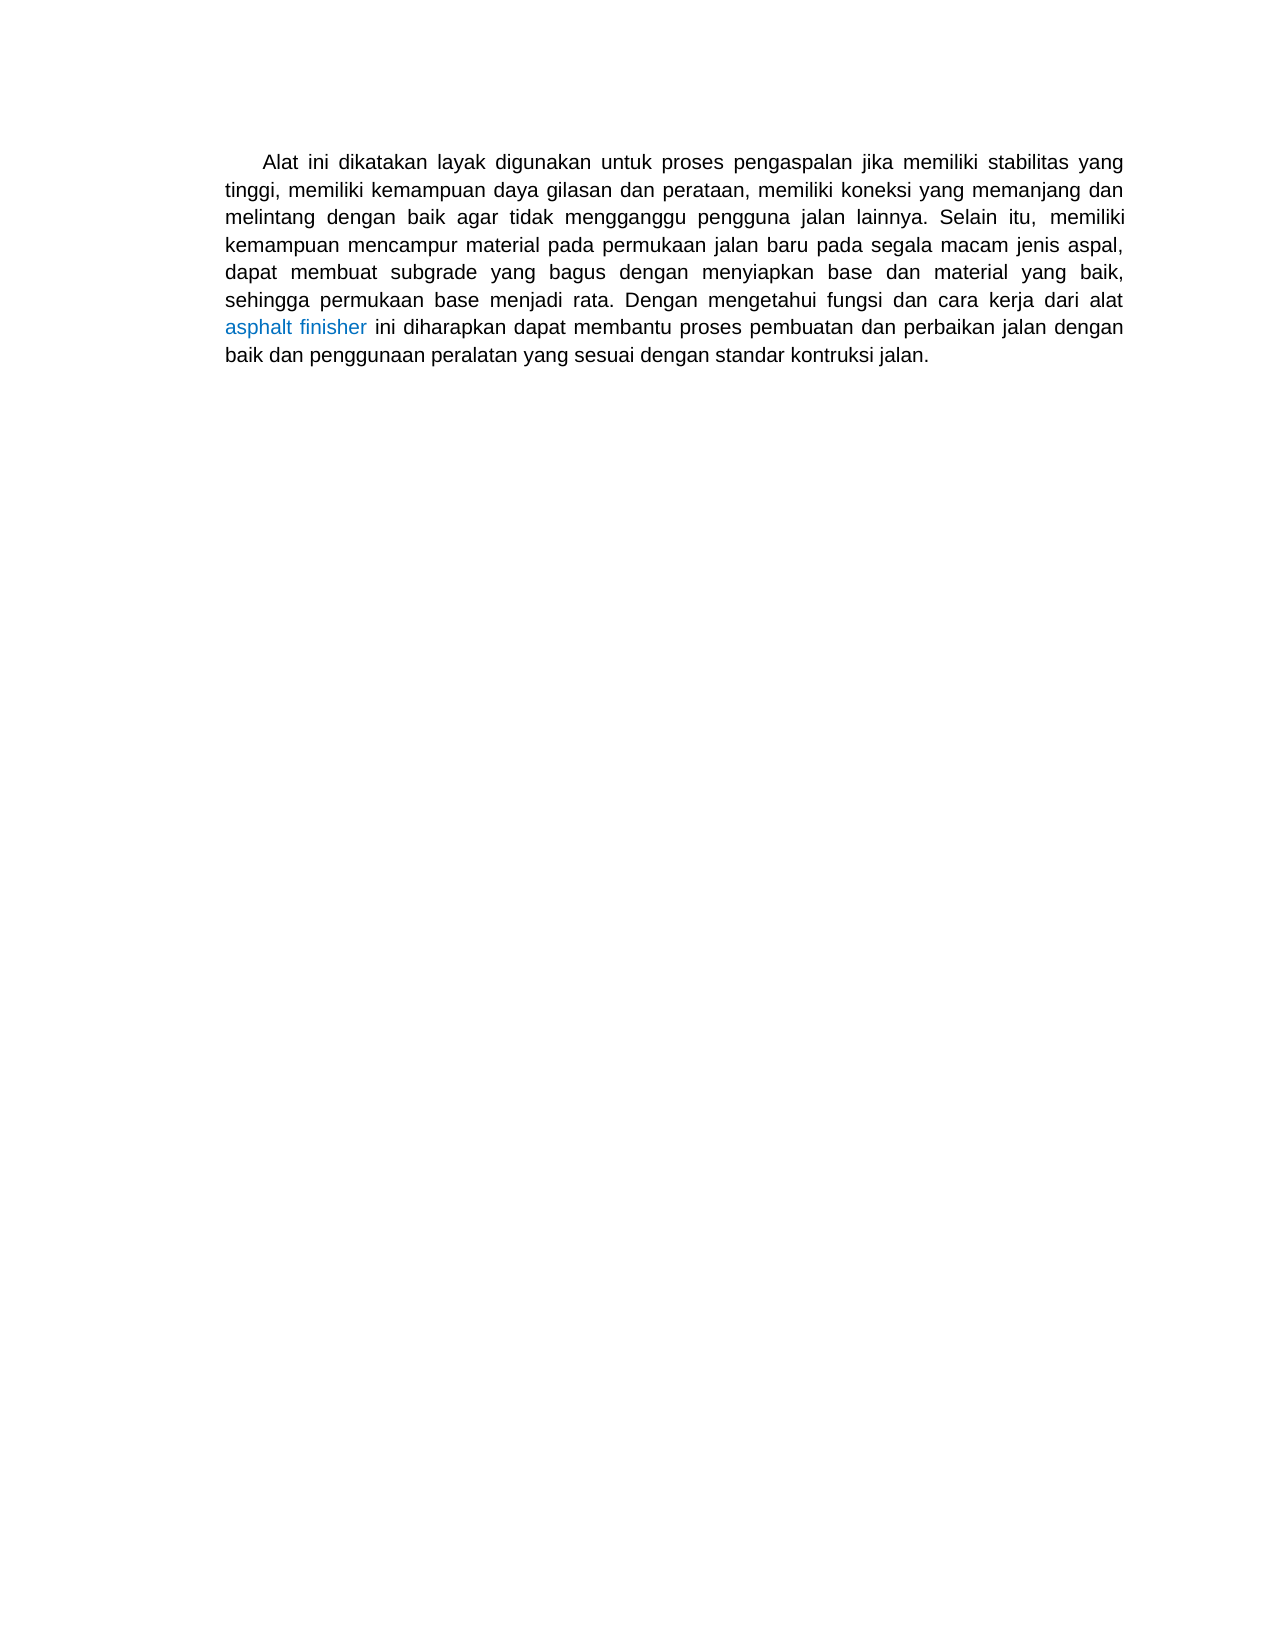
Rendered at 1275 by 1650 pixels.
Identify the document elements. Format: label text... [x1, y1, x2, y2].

text Alat ini dikatakan layak digunakan untuk proses pengaspalan jika memiliki stabilitas yang tinggi, memiliki kemampuan daya gilasan dan perataan, memiliki koneksi yang memanjang dan melintang dengan baik agar tidak mengganggu pengguna jalan lainnya. Selain itu, memiliki kemampuan mencampur material pada permukaan jalan baru pada segala macam jenis aspal, dapat membuat subgrade yang bagus dengan menyiapkan base dan material yang baik, sehingga permukaan base menjadi rata. Dengan mengetahui fungsi dan cara kerja dari alat asphalt finisher ini diharapkan dapat membantu proses pembuatan dan perbaikan jalan dengan baik dan penggunaan peralatan yang sesuai dengan standar kontruksi jalan. [225, 150, 1125, 366]
